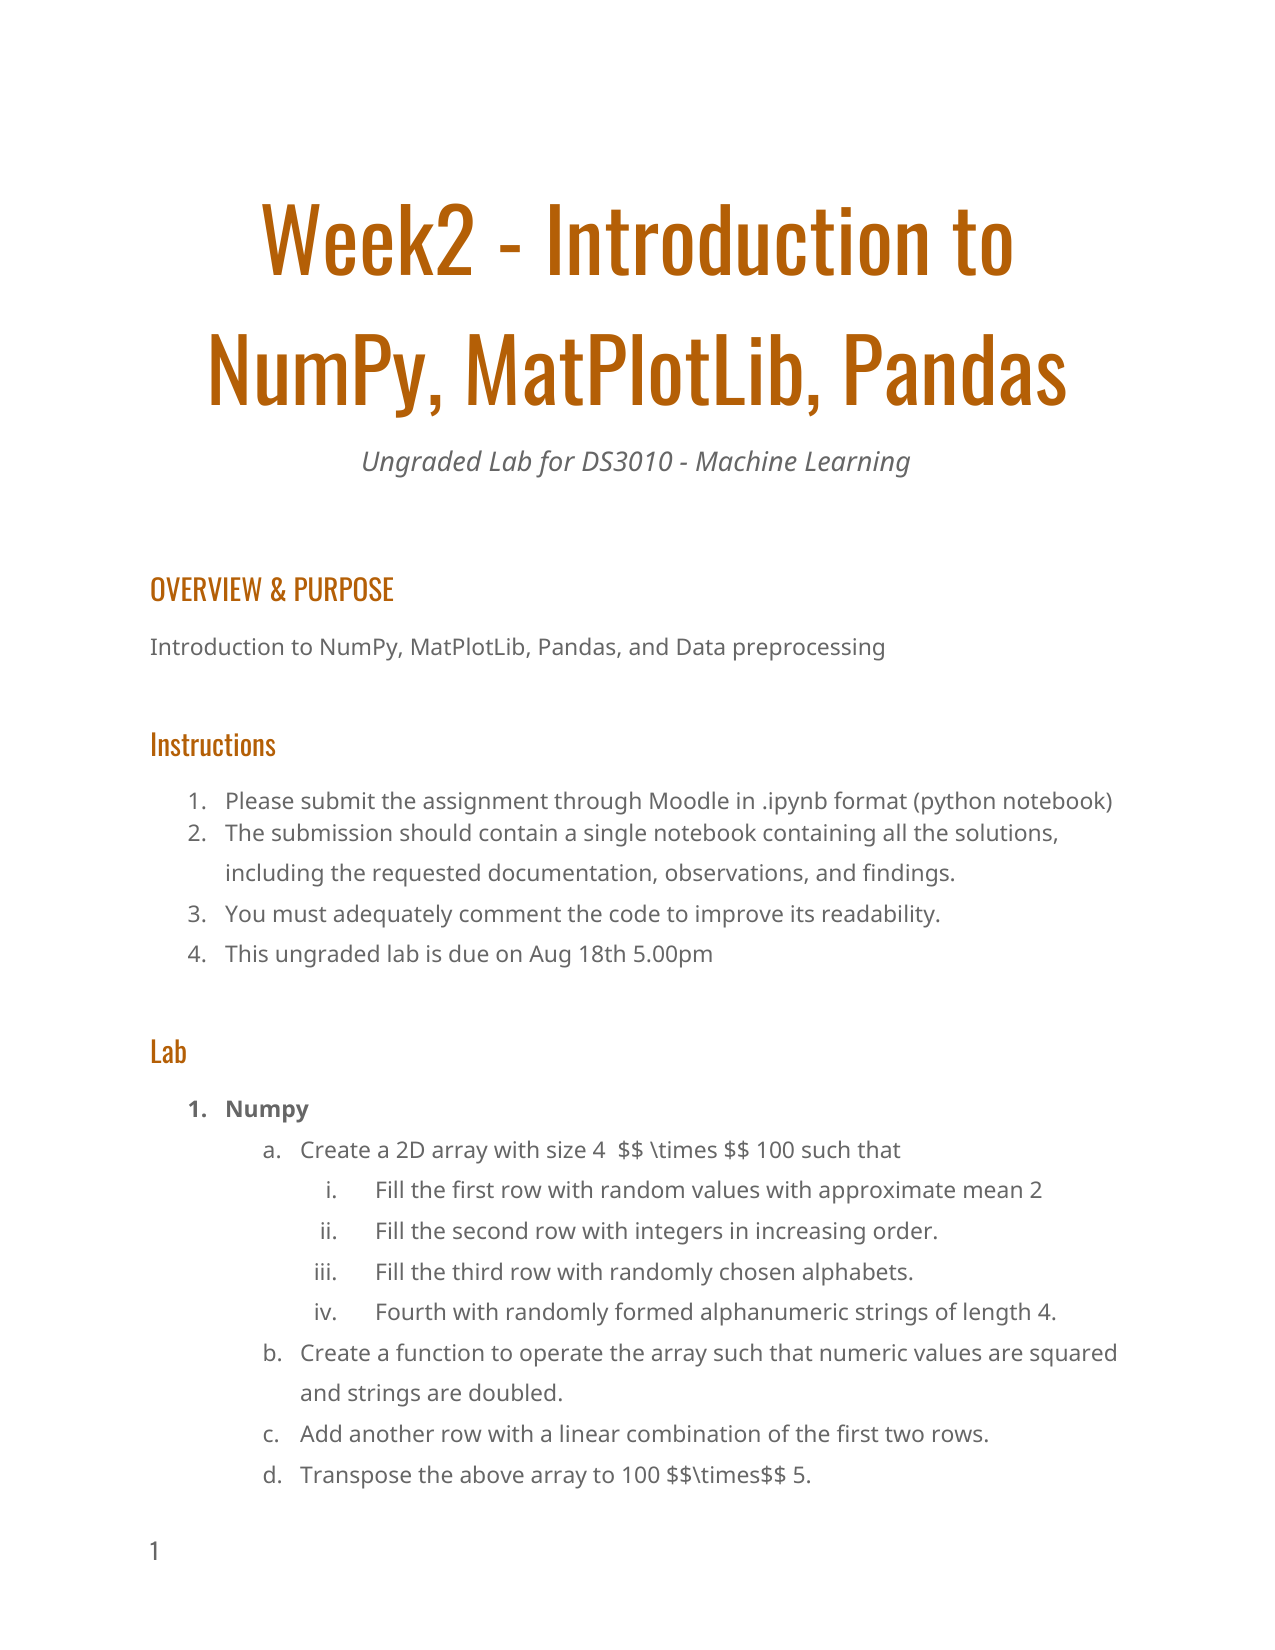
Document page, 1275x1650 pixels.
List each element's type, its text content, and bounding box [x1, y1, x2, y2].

list Fourth with randomly formed alphanumeric strings of length 4. [337, 1296, 1125, 1327]
subtitle OVERVIEW & PURPOSE [150, 566, 1125, 610]
subtitle Instructions [150, 721, 1125, 764]
list Add another row with a linear combination of the first two rows. [262, 1418, 1125, 1449]
list The submission should contain a single notebook containing all the solutions, including the requested documentation, observations, and findings. [187, 816, 1125, 888]
subtitle Ungraded Lab for DS3010 - Machine Learning [150, 443, 1125, 479]
list Transpose the above array to 100 $$\times$$ 5. [262, 1459, 1125, 1490]
list Numpy [187, 1093, 1125, 1124]
list Create a function to operate the array such that numeric values are squared and strings are doubled. [262, 1337, 1125, 1409]
list This ungraded lab is due on Aug 18th 5.00pm [187, 938, 1125, 969]
list Fill the third row with randomly chosen alphabets. [337, 1256, 1125, 1287]
list Create a 2D array with size 4 $$ \times $$ 100 such that [262, 1134, 1125, 1165]
list Fill the first row with random values with approximate mean 2 [337, 1174, 1125, 1206]
list You must adequately comment the code to improve its readability. [187, 898, 1125, 929]
subtitle Lab [150, 1029, 1125, 1072]
list Please submit the assignment through Moodle in .ipynb format (python notebook) [187, 785, 1125, 816]
list Fill the second row with integers in increasing order. [337, 1215, 1125, 1246]
title Week2 - Introduction to NumPy, MatPlotLib, Pandas [150, 171, 1125, 430]
text Introduction to NumPy, MatPlotLib, Pandas, and Data preprocessing [150, 631, 1125, 662]
